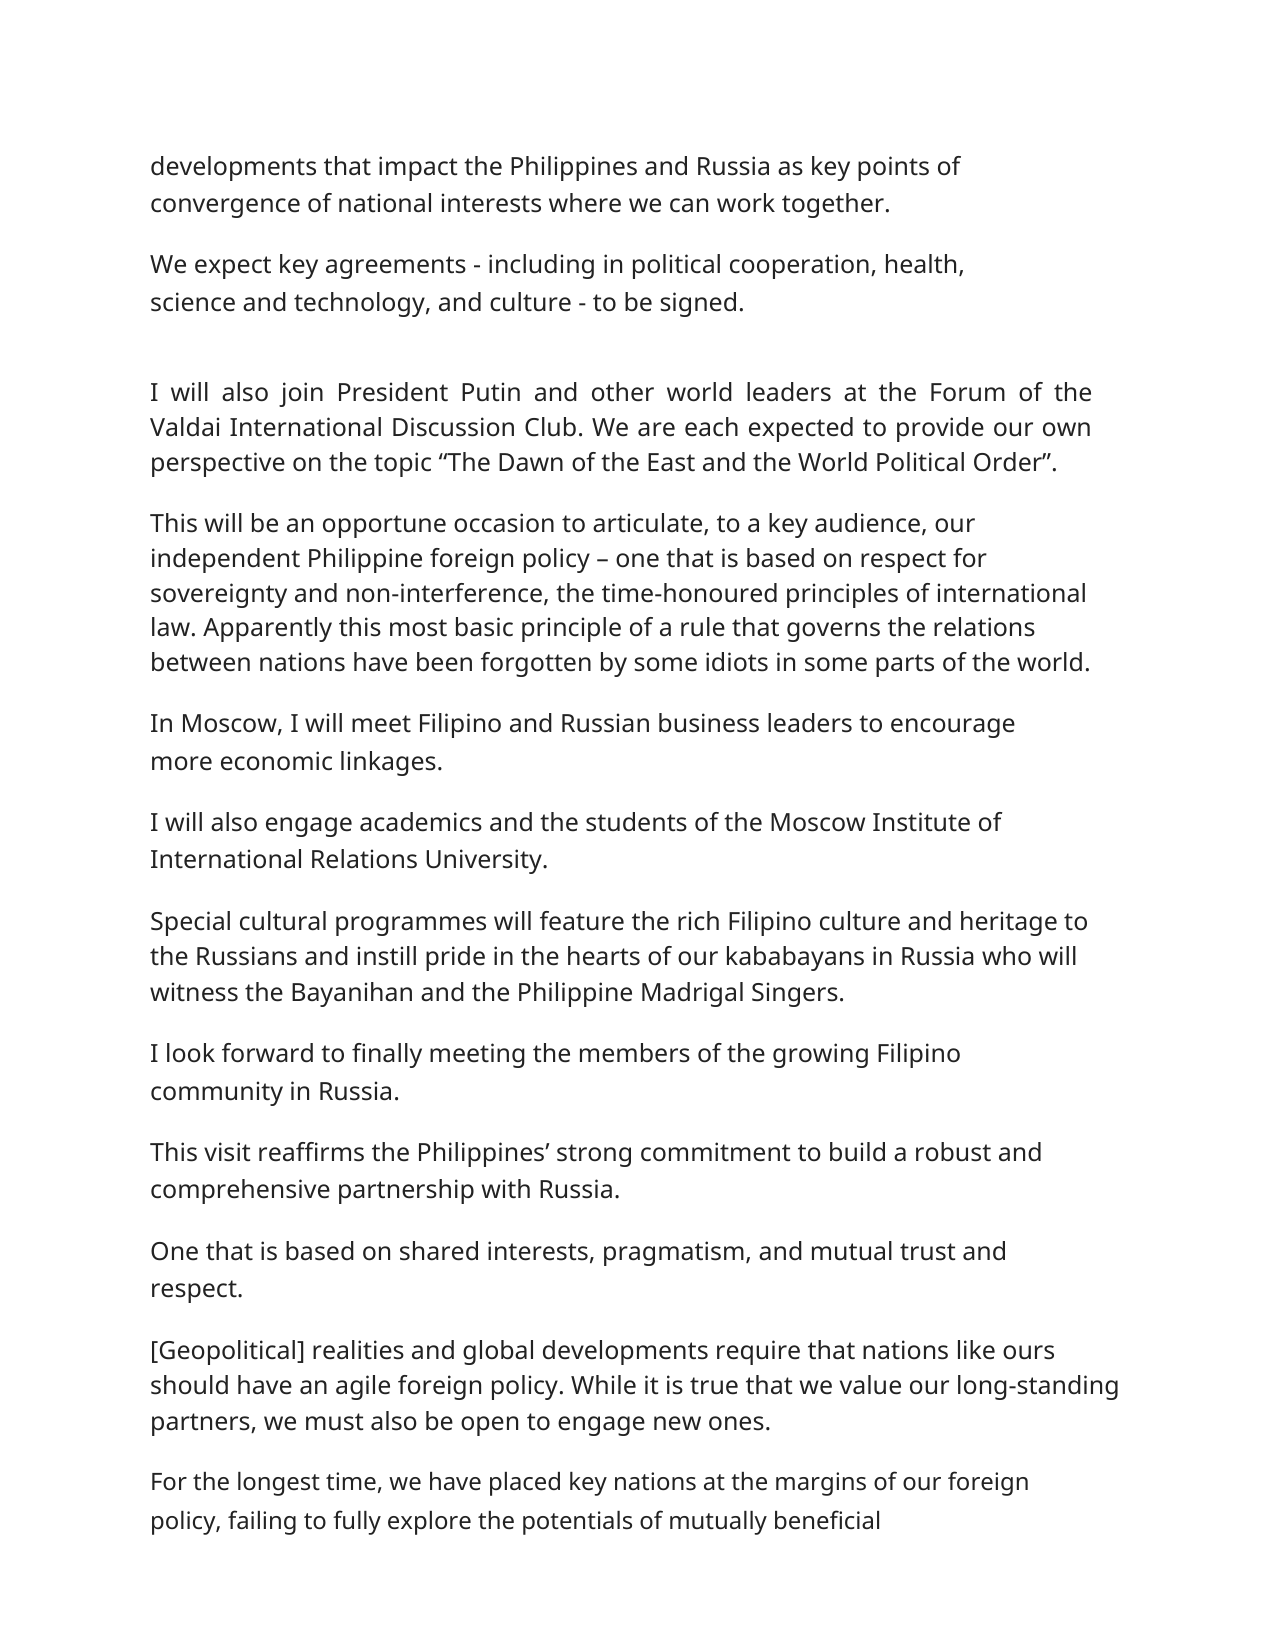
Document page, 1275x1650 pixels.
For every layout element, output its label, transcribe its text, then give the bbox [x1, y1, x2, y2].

text I will also join President Putin and other world leaders at the Forum of the Valdai International Discussion Club. We are each expected to provide our own perspective on the topic “The Dawn of the East and the World Political Order”. [150, 374, 1094, 479]
text developments that impact the Philippines and Russia as key points of convergence of national interests where we can work together. [150, 149, 1023, 220]
text For the longest time, we have placed key nations at the margins of our foreign policy, failing to fully explore the potentials of mutually beneficial [150, 1465, 1069, 1536]
text One that is based on shared interests, pragmatism, and mutual trust and respect. [150, 1233, 1075, 1304]
text This will be an opportune occasion to articulate, to a key audience, our independent Philippine foreign policy – one that is based on respect for sovereignty and non-interference, the time-honoured principles of international law. Apparently this most basic principle of a rule that governs the relations between nations have been forgotten by some idiots in some parts of the world. [150, 506, 1108, 679]
text I will also engage academics and the students of the Moscow Institute of International Relations University. [150, 805, 1067, 876]
text [Geopolitical] realities and global developments require that nations like ours should have an agile foreign policy. While it is true that we value our long-standing partners, we must also be open to engage new ones. [150, 1332, 1123, 1437]
text Special cultural programmes will feature the rich Filipino culture and heritage to the Russians and instill pride in the hearts of our kababayans in Russia who will witness the Bayanihan and the Philippine Madrigal Singers. [150, 904, 1123, 1008]
text In Moscow, I will meet Filipino and Russian business leaders to encourage more economic linkages. [150, 706, 1081, 777]
text This visit reaffirms the Philippines’ strong commitment to build a robust and comprehensive partnership with Russia. [150, 1134, 1108, 1206]
text We expect key agreements - including in political cooperation, health, science and technology, and culture - to be signed. [150, 247, 1031, 319]
text I look forward to finally meeting the members of the growing Filipino community in Russia. [150, 1036, 1019, 1107]
